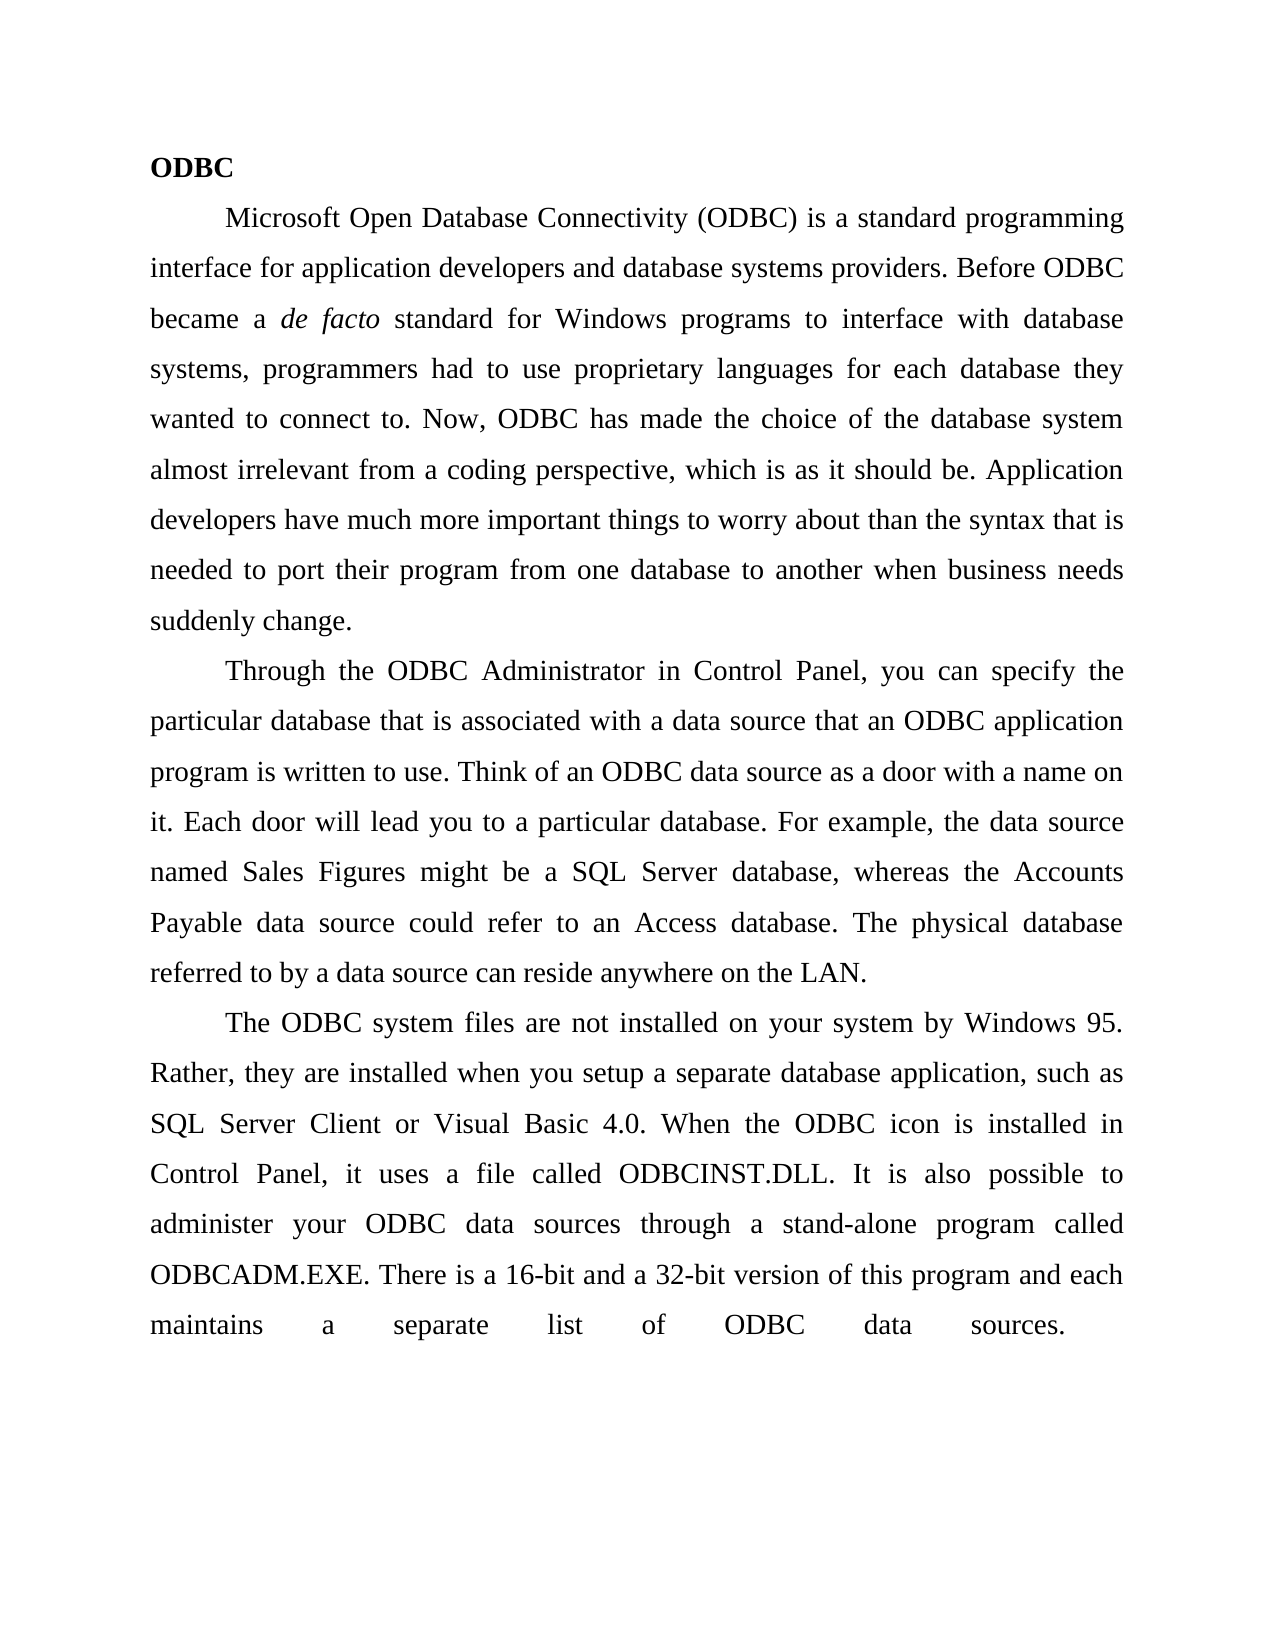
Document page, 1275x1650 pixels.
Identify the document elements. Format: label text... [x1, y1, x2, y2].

text The ODBC system files are not installed on your system by Windows 95. Rather, they are installed when you setup a separate database application, such as SQL Server Client or Visual Basic 4.0. When the ODBC icon is installed in Control Panel, it uses a file called ODBCINST.DLL. It is also possible to administer your ODBC data sources through a stand-alone program called ODBCADM.EXE. There is a 16-bit and a 32-bit version of this program and each maintains a separate list of ODBC data sources. [150, 1005, 1125, 1383]
subtitle ODBC [150, 150, 1125, 183]
text Through the ODBC Administrator in Control Panel, you can specify the particular database that is associated with a data source that an ODBC application program is written to use. Think of an ODBC data source as a door with a name on it. Each door will lead you to a particular database. For example, the data source named Sales Figures might be a SQL Server database, whereas the Accounts Payable data source could refer to an Access database. The physical database referred to by a data source can reside anywhere on the LAN. [150, 653, 1125, 988]
text Microsoft Open Database Connectivity (ODBC) is a standard programming interface for application developers and database systems providers. Before ODBC became a de facto standard for Windows programs to interface with database systems, programmers had to use proprietary languages for each database they wanted to connect to. Now, ODBC has made the choice of the database system almost irrelevant from a coding perspective, which is as it should be. Application developers have much more important things to worry about than the syntax that is needed to port their program from one database to another when business needs suddenly change. [150, 200, 1125, 636]
